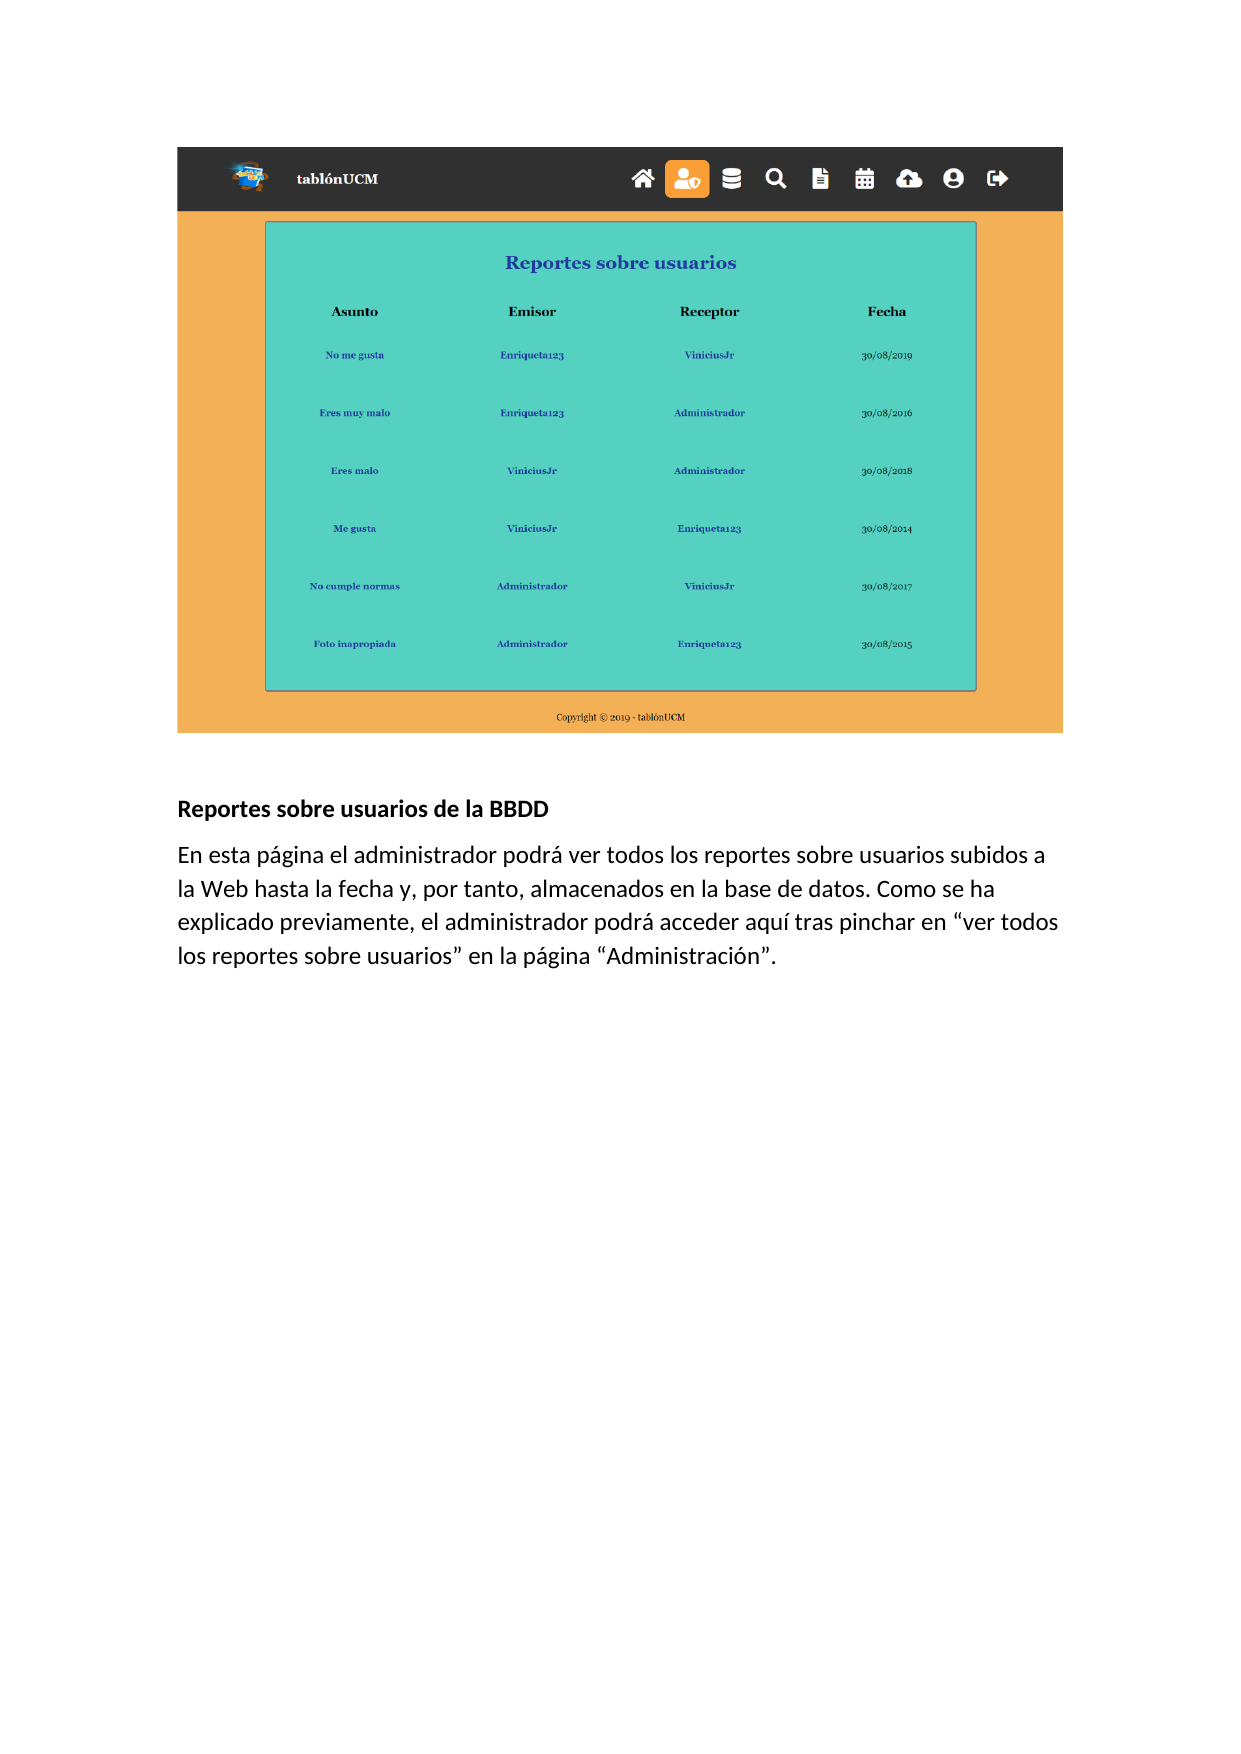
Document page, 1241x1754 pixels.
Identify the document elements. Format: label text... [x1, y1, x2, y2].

text En esta página el administrador podrá ver todos los reportes sobre usuarios subidos a la Web hasta la fecha y, por tanto, almacenados en la base de datos. Como se ha explicado previamente, el administrador podrá acceder aquí tras pinchar en “ver todos los reportes sobre usuarios” en la página “Administración”. [177, 839, 1063, 970]
picture [177, 147, 1063, 733]
text Reportes sobre usuarios de la BBDD [177, 793, 1063, 824]
